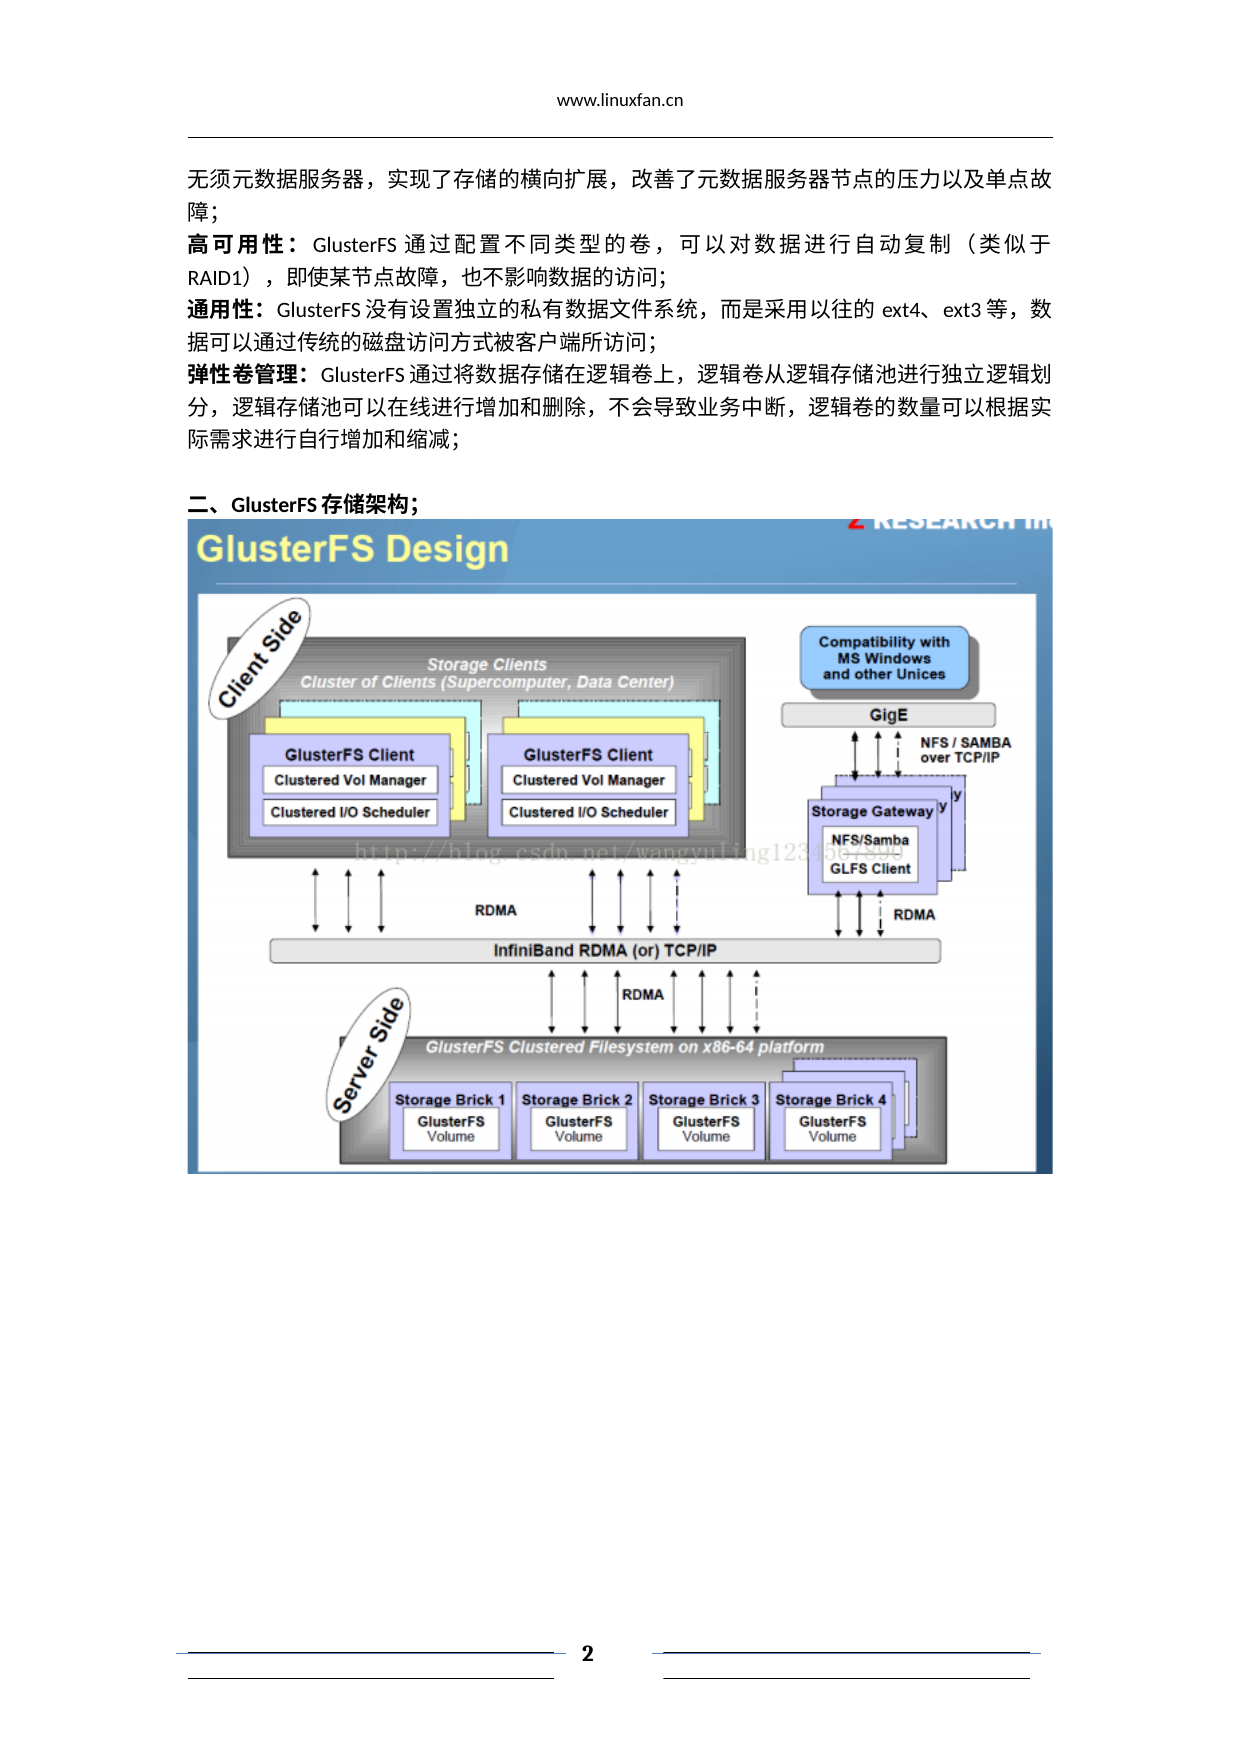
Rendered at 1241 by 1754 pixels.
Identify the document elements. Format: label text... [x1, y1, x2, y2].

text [187, 162, 1053, 227]
text 二、GlusterFS存储架构； [187, 487, 1053, 519]
text 通用性：GlusterFS没有设置独立的私有数据文件系统，而是采用以往的ext4、ext3等，数据可以通过传统的磁盘访问方式被客户端所访问； [187, 292, 1053, 357]
picture [187, 519, 1053, 1174]
text 高可用性：GlusterFS通过配置不同类型的卷，可以对数据进行自动复制（类似于RAID1），即使某节点故障，也不影响数据的访问； [187, 227, 1053, 292]
text 弹性卷管理：GlusterFS通过将数据存储在逻辑卷上，逻辑卷从逻辑存储池进行独立逻辑划分，逻辑存储池可以在线进行增加和删除，不会导致业务中断，逻辑卷的数量可以根据实际需求进行自行增加和缩减； [187, 357, 1053, 454]
